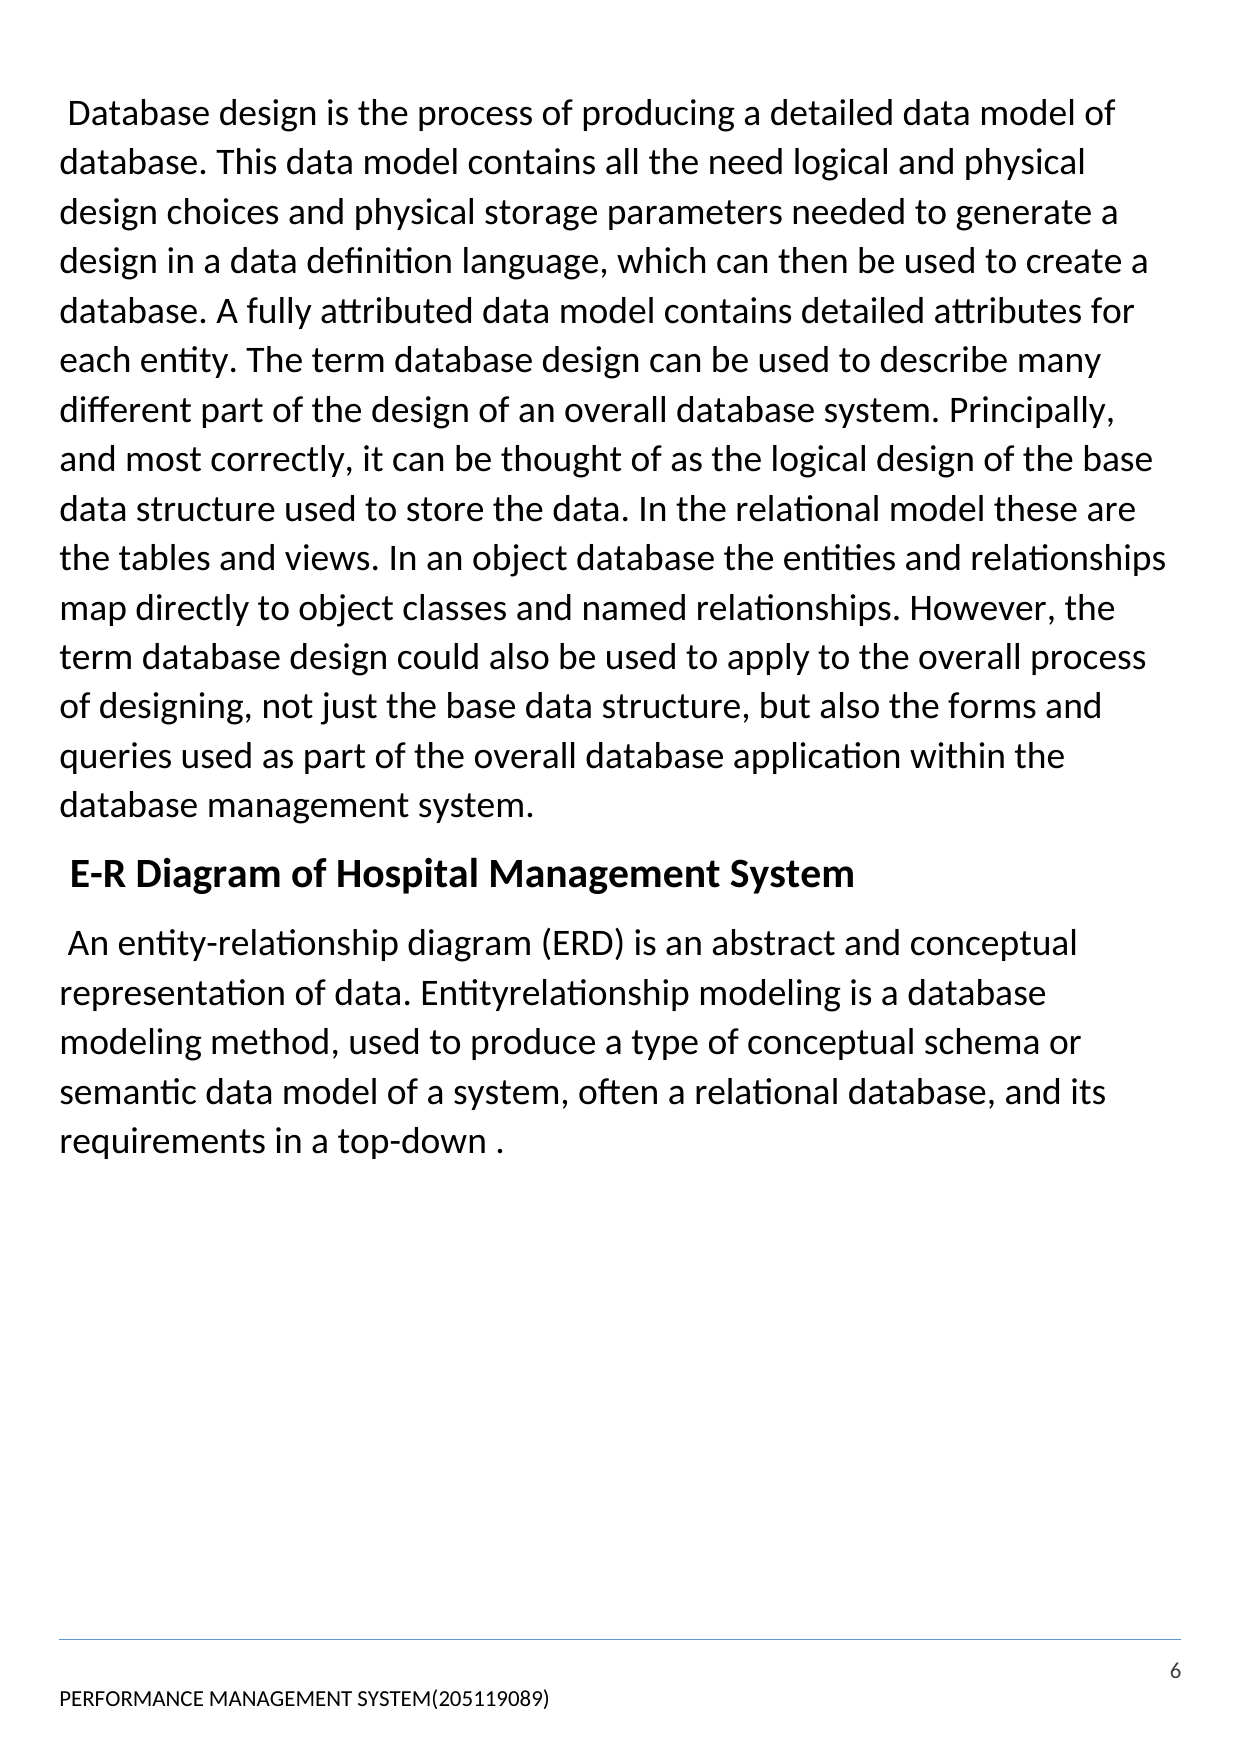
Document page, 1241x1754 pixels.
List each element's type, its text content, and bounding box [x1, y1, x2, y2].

text Database design is the process of producing a detailed data model of database. This data model contains all the need logical and physical design choices and physical storage parameters needed to generate a design in a data definition language, which can then be used to create a database. A fully attributed data model contains detailed attributes for each entity. The term database design can be used to describe many different part of the design of an overall database system. Principally, and most correctly, it can be thought of as the logical design of the base data structure used to store the data. In the relational model these are the tables and views. In an object database the entities and relationships map directly to object classes and named relationships. However, the term database design could also be used to apply to the overall process of designing, not just the base data structure, but also the forms and queries used as part of the overall database application within the database management system. [59, 89, 1181, 827]
text An entity-relationship diagram (ERD) is an abstract and conceptual representation of data. Entityrelationship modeling is a database modeling method, used to produce a type of conceptual schema or semantic data model of a system, often a relational database, and its requirements in a top-down . [59, 919, 1181, 1163]
text E-R Diagram of Hospital Management System [59, 847, 1181, 898]
